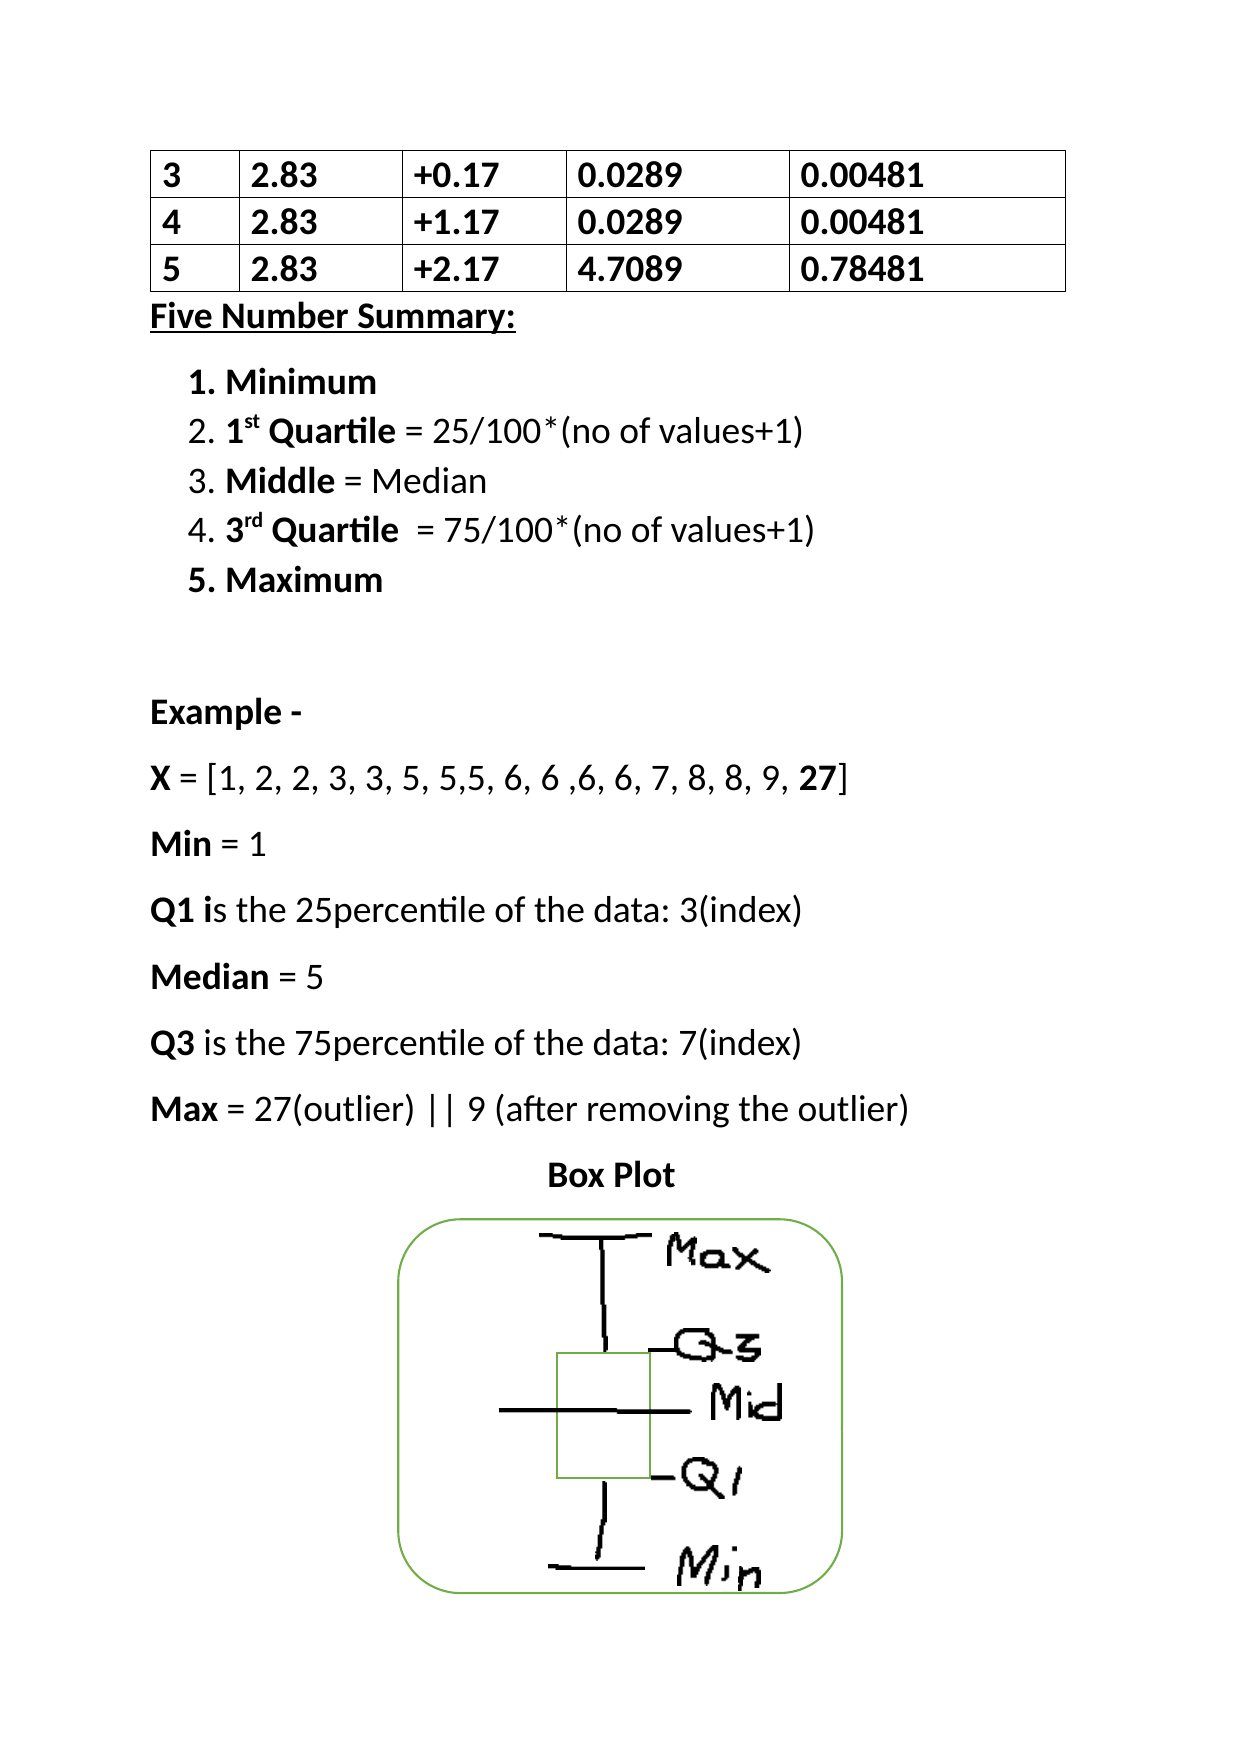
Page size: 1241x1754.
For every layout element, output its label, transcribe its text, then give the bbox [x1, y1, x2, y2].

picture [651, 1457, 742, 1499]
text Example - [150, 688, 1090, 734]
list Middle = Median [187, 457, 1090, 503]
picture [548, 1564, 645, 1570]
table_cell 4.7089 [567, 245, 789, 291]
text Min = 1 [150, 820, 1090, 866]
table_cell 0.78481 [790, 245, 1065, 291]
text Q1 is the 25percentile of the data: 3(index) [150, 886, 1090, 932]
table_cell +1.17 [403, 198, 566, 244]
picture [711, 1383, 741, 1420]
table_cell 2.83 [240, 245, 402, 291]
list 3rd Quartile = 75/100*(no of values+1) [187, 506, 1090, 552]
table_cell 2.83 [240, 198, 402, 244]
list Maximum [187, 556, 1090, 602]
list 1st Quartile = 25/100*(no of values+1) [187, 407, 1090, 453]
table_cell 0.00481 [790, 198, 1065, 244]
table_cell 0.00481 [790, 151, 1065, 197]
text Q3 is the 75percentile of the data: 7(index) [150, 1019, 1090, 1064]
table_cell 3 [151, 151, 239, 197]
table_cell +2.17 [403, 245, 566, 291]
text Median = 5 [150, 953, 1090, 998]
table_cell 5 [151, 245, 239, 291]
text Five Number Summary: [150, 292, 1090, 337]
table_cell 0.0289 [567, 198, 789, 244]
table_cell +0.17 [403, 151, 566, 197]
text X = [1, 2, 2, 3, 3, 5, 5,5, 6, 6 ,6, 6, 7, 8, 8, 9, 27] [150, 754, 1090, 800]
picture [677, 1545, 737, 1586]
table_cell 2.83 [240, 151, 402, 197]
text Max = 27(outlier) || 9 (after removing the outlier) [150, 1085, 1090, 1131]
picture [667, 1232, 771, 1273]
picture [499, 1408, 692, 1414]
picture [648, 1328, 761, 1362]
table_cell 0.0289 [567, 151, 789, 197]
list Minimum [187, 358, 1090, 404]
list Box Plot [225, 1151, 1090, 1197]
picture [738, 1566, 761, 1591]
table_cell 4 [151, 198, 239, 244]
picture [539, 1233, 652, 1352]
picture [747, 1383, 782, 1421]
picture [595, 1481, 607, 1561]
